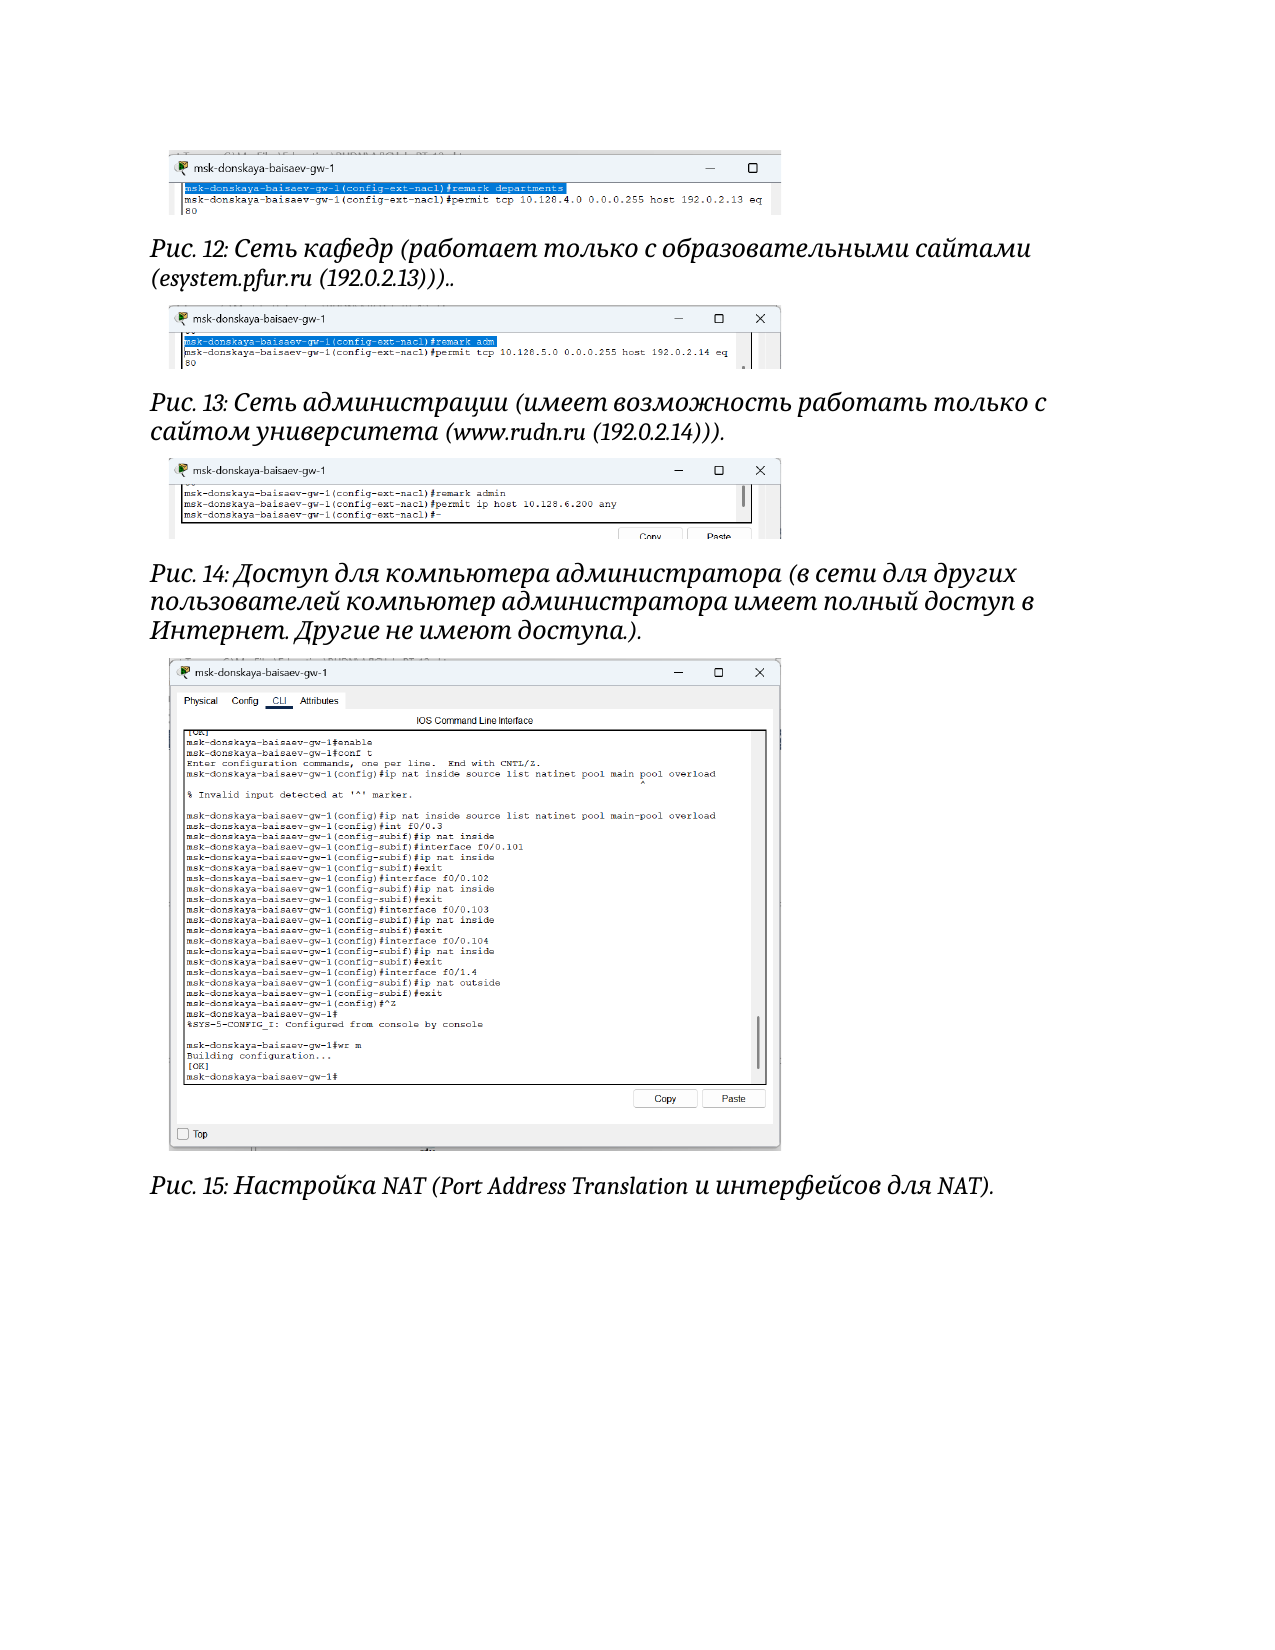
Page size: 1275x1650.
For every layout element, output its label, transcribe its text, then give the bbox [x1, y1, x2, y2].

text Рис. 13: Сеть администрации (имеет возможность работать только с сайтом университета (www.rudn.ru (192.0.2.14))). [150, 389, 1125, 446]
text Рис. 12: Сеть кафедр (работает только с образовательными сайтами (esystem.pfur.ru (192.0.2.13))).. [150, 235, 1125, 293]
picture [168, 305, 782, 369]
picture [168, 658, 782, 1151]
text Рис. 14: Доступ для компьютера администратора (в сети для других пользователей компьютер администратора имеет полный доступ в Интернет. Другие не имеют доступа.). [150, 559, 1125, 646]
text Рис. 15: Настройка NAT (Port Address Translation и интерфейсов для NAT). [150, 1172, 1125, 1201]
picture [168, 458, 782, 539]
picture [168, 150, 782, 215]
